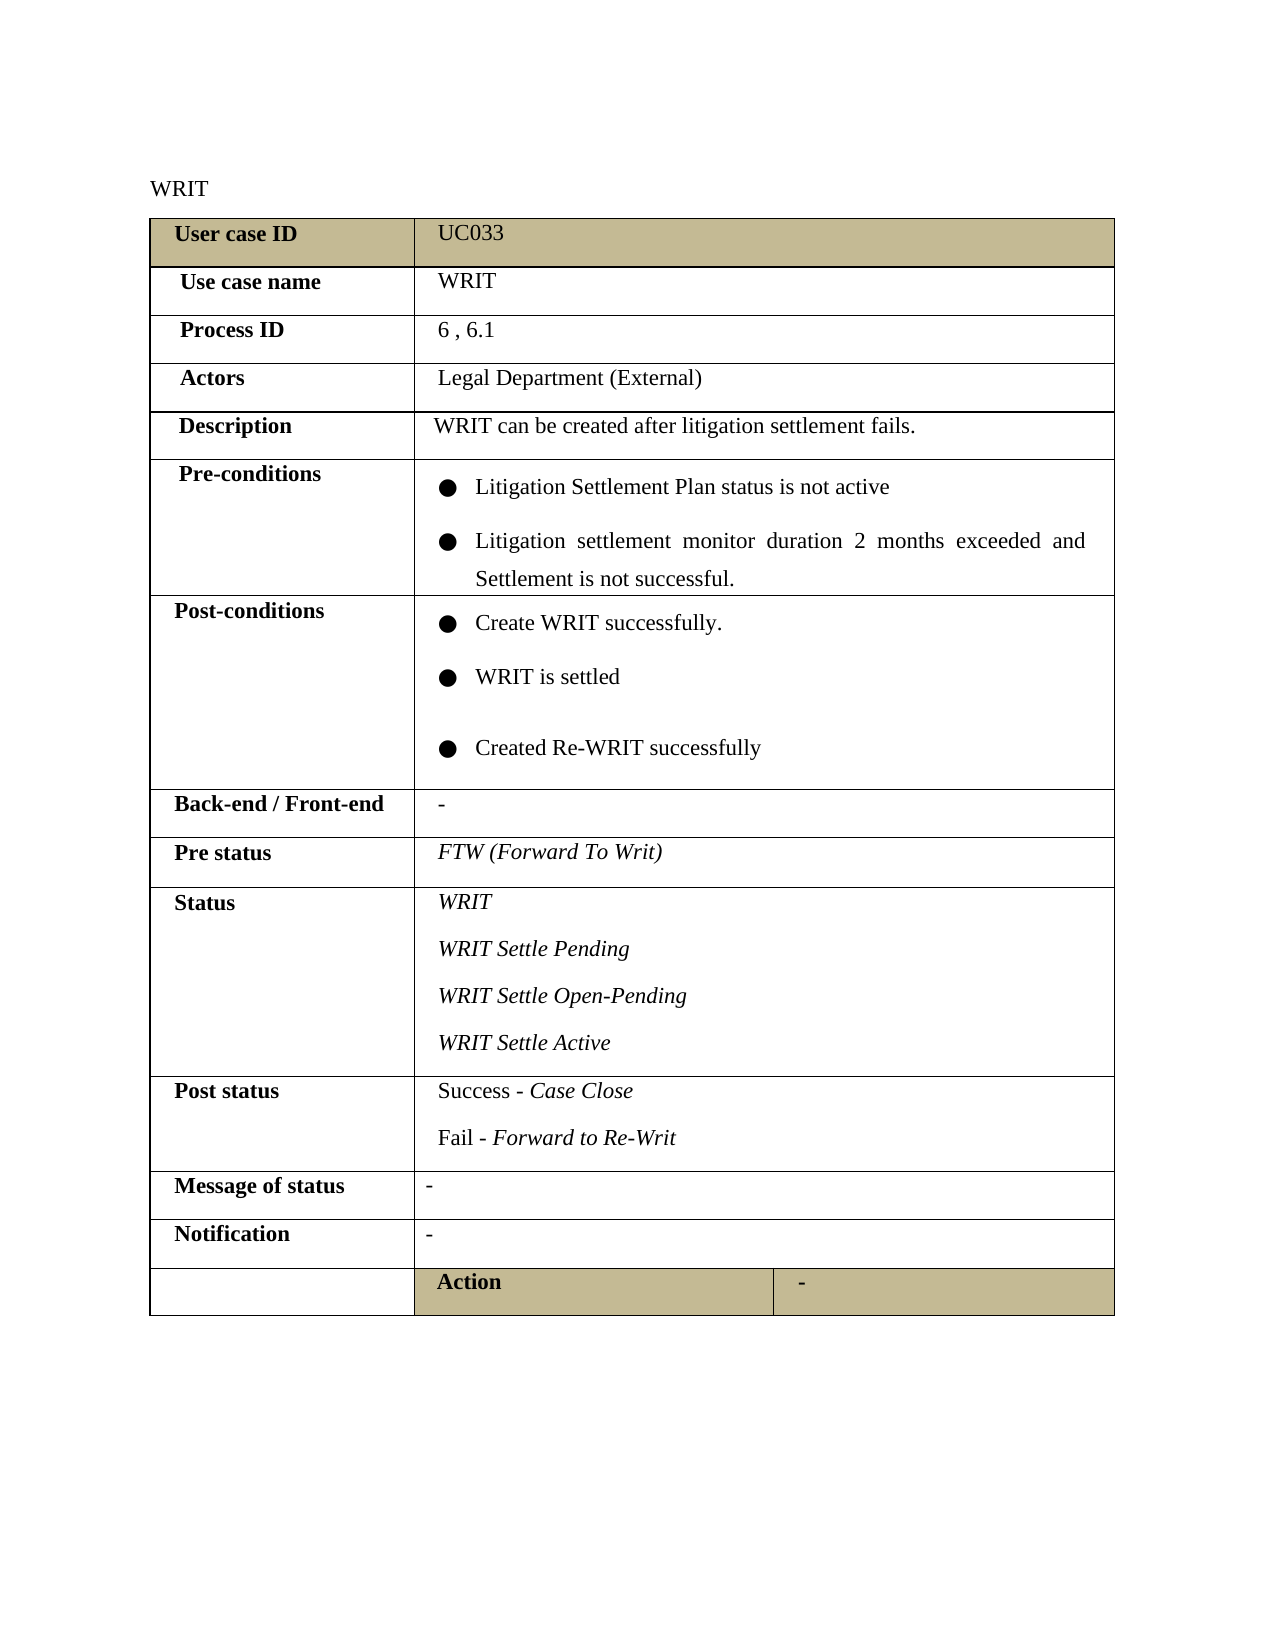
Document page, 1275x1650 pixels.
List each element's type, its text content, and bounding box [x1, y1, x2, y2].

table_header User case ID [151, 219, 414, 266]
table_cell [151, 1269, 414, 1315]
table_cell Create WRIT successfully. WRIT is settled Created Re-WRIT successfully [415, 596, 1114, 789]
table_cell Post status [151, 1077, 414, 1171]
table_cell - [415, 790, 1114, 837]
table_cell Pre status [151, 838, 414, 887]
table_cell Post-conditions [151, 596, 414, 789]
table_cell - [415, 1172, 1114, 1219]
table_cell - [774, 1269, 1114, 1315]
table_cell Success - Case Close Fail - Forward to Re-Writ [415, 1077, 1114, 1171]
table_cell Back-end / Front-end [151, 790, 414, 837]
table_cell FTW (Forward To Writ) [415, 838, 1114, 887]
table_cell Process ID [151, 316, 414, 363]
table_cell WRIT can be created after litigation settlement fails. [415, 413, 1114, 459]
table_cell Notification [151, 1220, 414, 1267]
table_cell Pre-conditions [151, 460, 414, 595]
table_cell Litigation Settlement Plan status is not active Litigation settlement monitor duration 2 months exceeded and Settlement is not successful. [415, 460, 1114, 595]
table_cell Message of status [151, 1172, 414, 1219]
table_cell Actors [151, 364, 414, 411]
text WRIT [150, 175, 1125, 201]
table_cell Status [151, 888, 414, 1076]
table_cell Use case name [151, 268, 414, 315]
table_cell WRIT [415, 268, 1114, 315]
table_cell Action [415, 1269, 773, 1315]
table_cell - [415, 1220, 1114, 1267]
table_cell Legal Department (External) [415, 364, 1114, 411]
table_header UC033 [415, 219, 1114, 266]
table_cell 6 , 6.1 [415, 316, 1114, 363]
table_cell Description [151, 413, 414, 459]
table_cell WRIT WRIT Settle Pending WRIT Settle Open-Pending WRIT Settle Active [415, 888, 1114, 1076]
